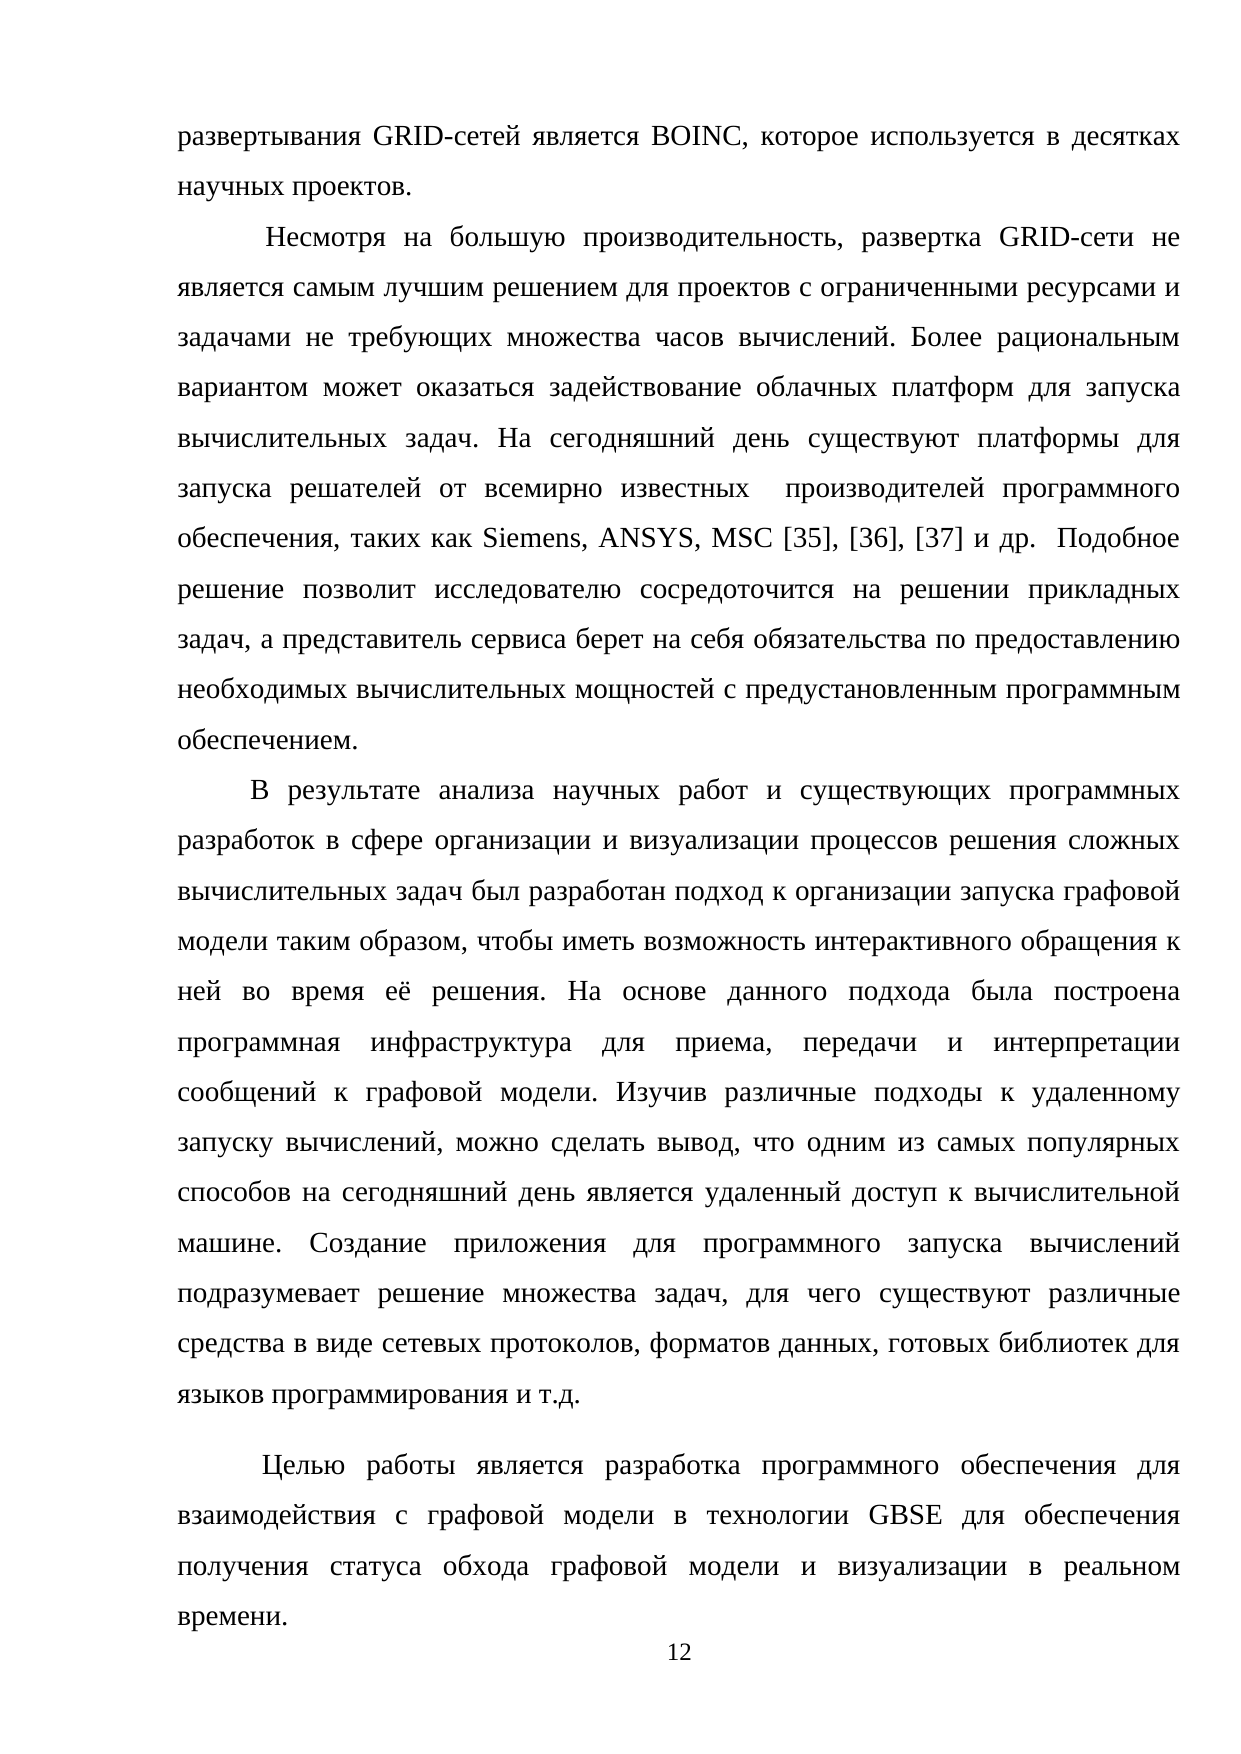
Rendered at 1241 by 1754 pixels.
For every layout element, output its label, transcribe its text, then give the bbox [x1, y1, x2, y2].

text В результате анализа научных работ и существующих программных разработок в сфере организации и визуализации процессов решения сложных вычислительных задач был разработан подход к организации запуска графовой модели таким образом, чтобы иметь возможность интерактивного обращения к ней во время её решения. На основе данного подхода была построена программная инфраструктура для приема, передачи и интерпретации сообщений к графовой модели. Изучив различные подходы к удаленному запуску вычислений, можно сделать вывод, что одним из самых популярных способов на сегодняшний день является удаленный доступ к вычислительной машине. Создание приложения для программного запуска вычислений подразумевает решение множества задач, для чего существуют различные средства в виде сетевых протоколов, форматов данных, готовых библиотек для языков программирования и т.д. [177, 772, 1181, 1409]
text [177, 118, 1181, 202]
text Целью работы является разработка программного обеспечения для взаимодействия с графовой модели в технологии GBSE для обеспечения получения статуса обхода графовой модели и визуализации в реальном времени. [177, 1447, 1181, 1631]
text Несмотря на большую производительность, развертка GRID-сети не является самым лучшим решением для проектов с ограниченными ресурсами и задачами не требующих множества часов вычислений. Более рациональным вариантом может оказаться задействование облачных платформ для запуска вычислительных задач. На сегодняшний день существуют платформы для запуска решателей от всемирно известных производителей программного обеспечения, таких как Siemens, ANSYS, MSC [35], [36], [37] и др. Подобное решение позволит исследователю сосредоточится на решении прикладных задач, а представитель сервиса берет на себя обязательства по предоставлению необходимых вычислительных мощностей с предустановленным программным обеспечением. [177, 219, 1181, 755]
